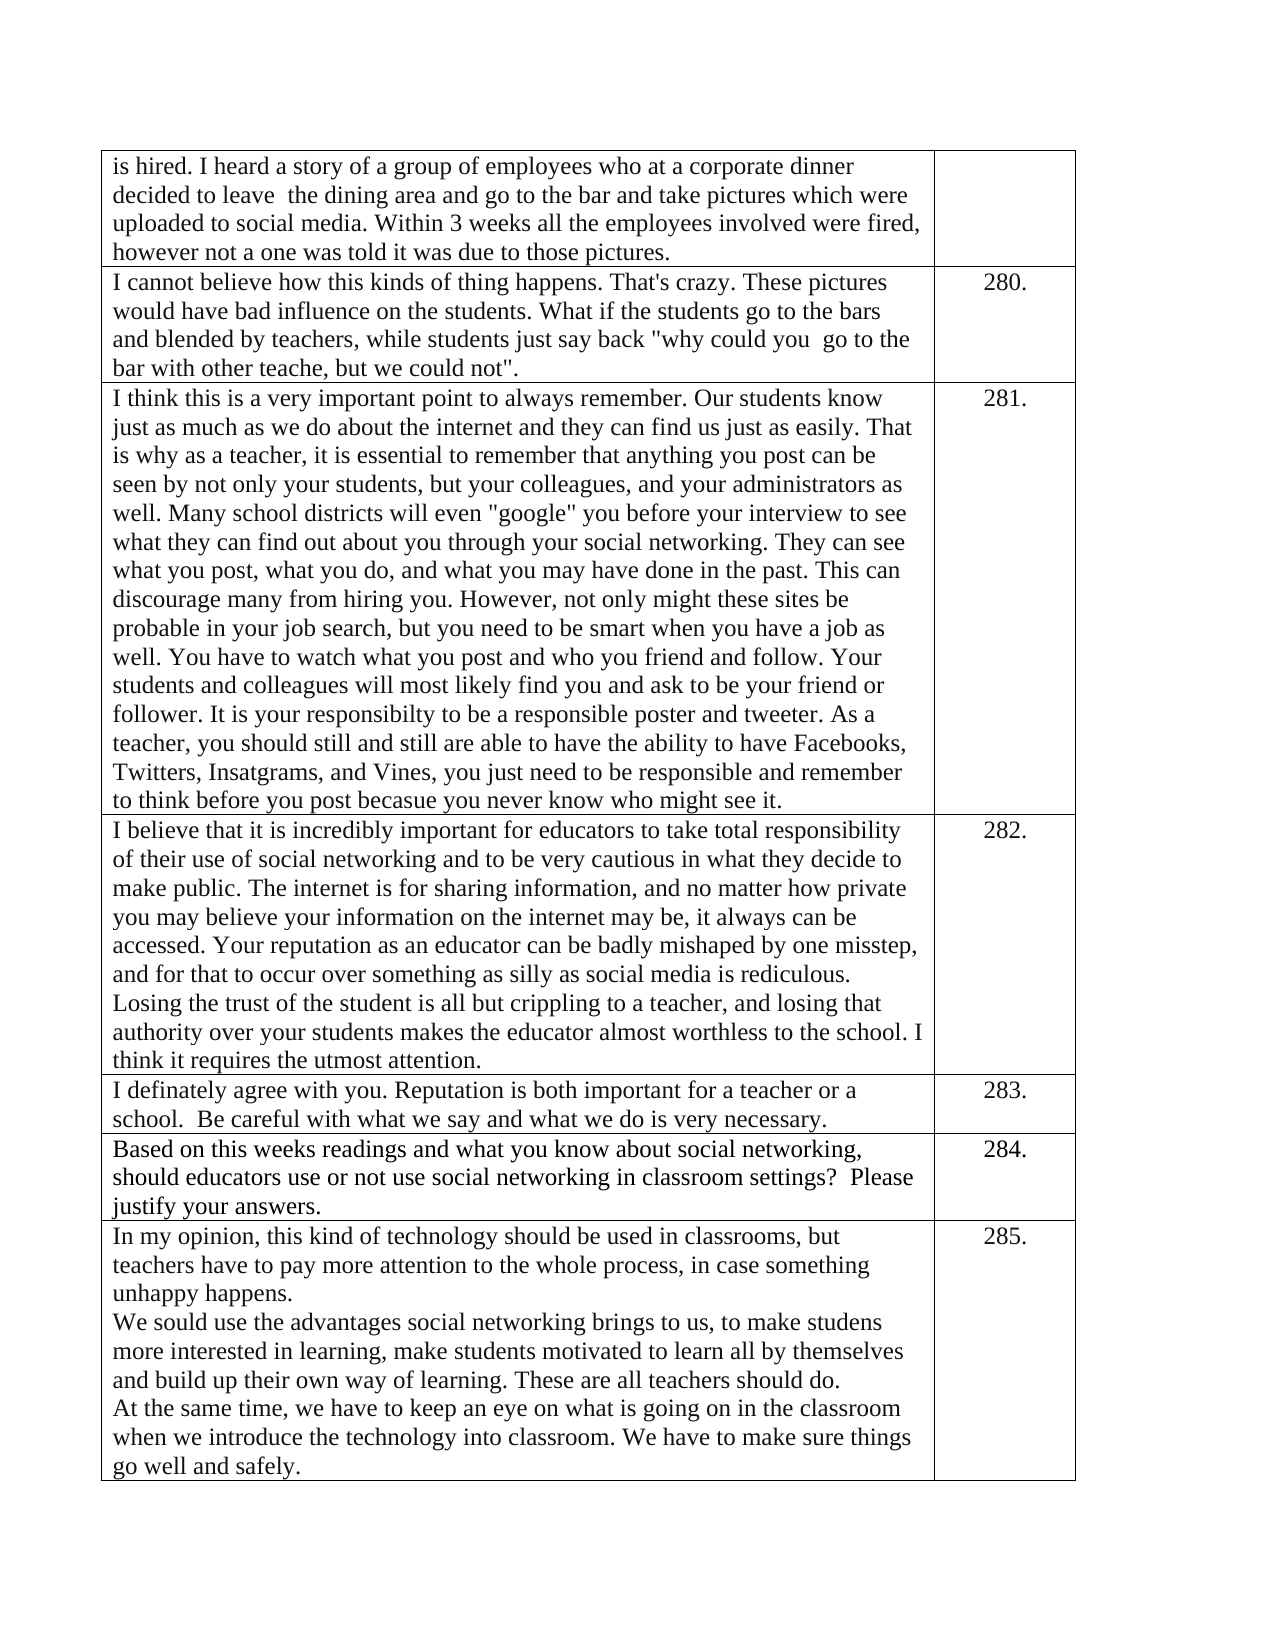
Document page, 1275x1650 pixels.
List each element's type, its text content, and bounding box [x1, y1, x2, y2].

table_cell [935, 1134, 1075, 1220]
table_cell [935, 1221, 1075, 1480]
table_cell [935, 267, 1075, 382]
table_cell I believe that it is incredibly important for educators to take total responsibility of their use of social networking and to be very cautious in what they decide to make public. The internet is for sharing information, and no matter how private you may believe your information on the internet may be, it always can be accessed. Your reputation as an educator can be badly mishaped by one misstep, and for that to occur over something as silly as social media is rediculous. Losing the trust of the student is all but crippling to a teacher, and losing that authority over your students makes the educator almost worthless to the school. I think it requires the utmost attention. [482, 815, 934, 1074]
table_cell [102, 151, 934, 266]
table_cell [935, 815, 1075, 1074]
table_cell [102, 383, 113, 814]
table_cell [935, 383, 1075, 814]
table_cell Based on this weeks readings and what you know about social networking, should educators use or not use social networking in classroom settings? Please justify your answers. [102, 1134, 934, 1220]
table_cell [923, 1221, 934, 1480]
table_cell [935, 151, 1075, 266]
table_cell I cannot believe how this kinds of thing happens. That's crazy. These pictures would have bad influence on the students. What if the students go to the bars and blended by teachers, while students just say back "why could you go to the bar with other teache, but we could not". [102, 267, 934, 382]
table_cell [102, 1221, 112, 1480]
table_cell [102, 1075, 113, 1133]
table_cell [935, 1075, 1075, 1133]
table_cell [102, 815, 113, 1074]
